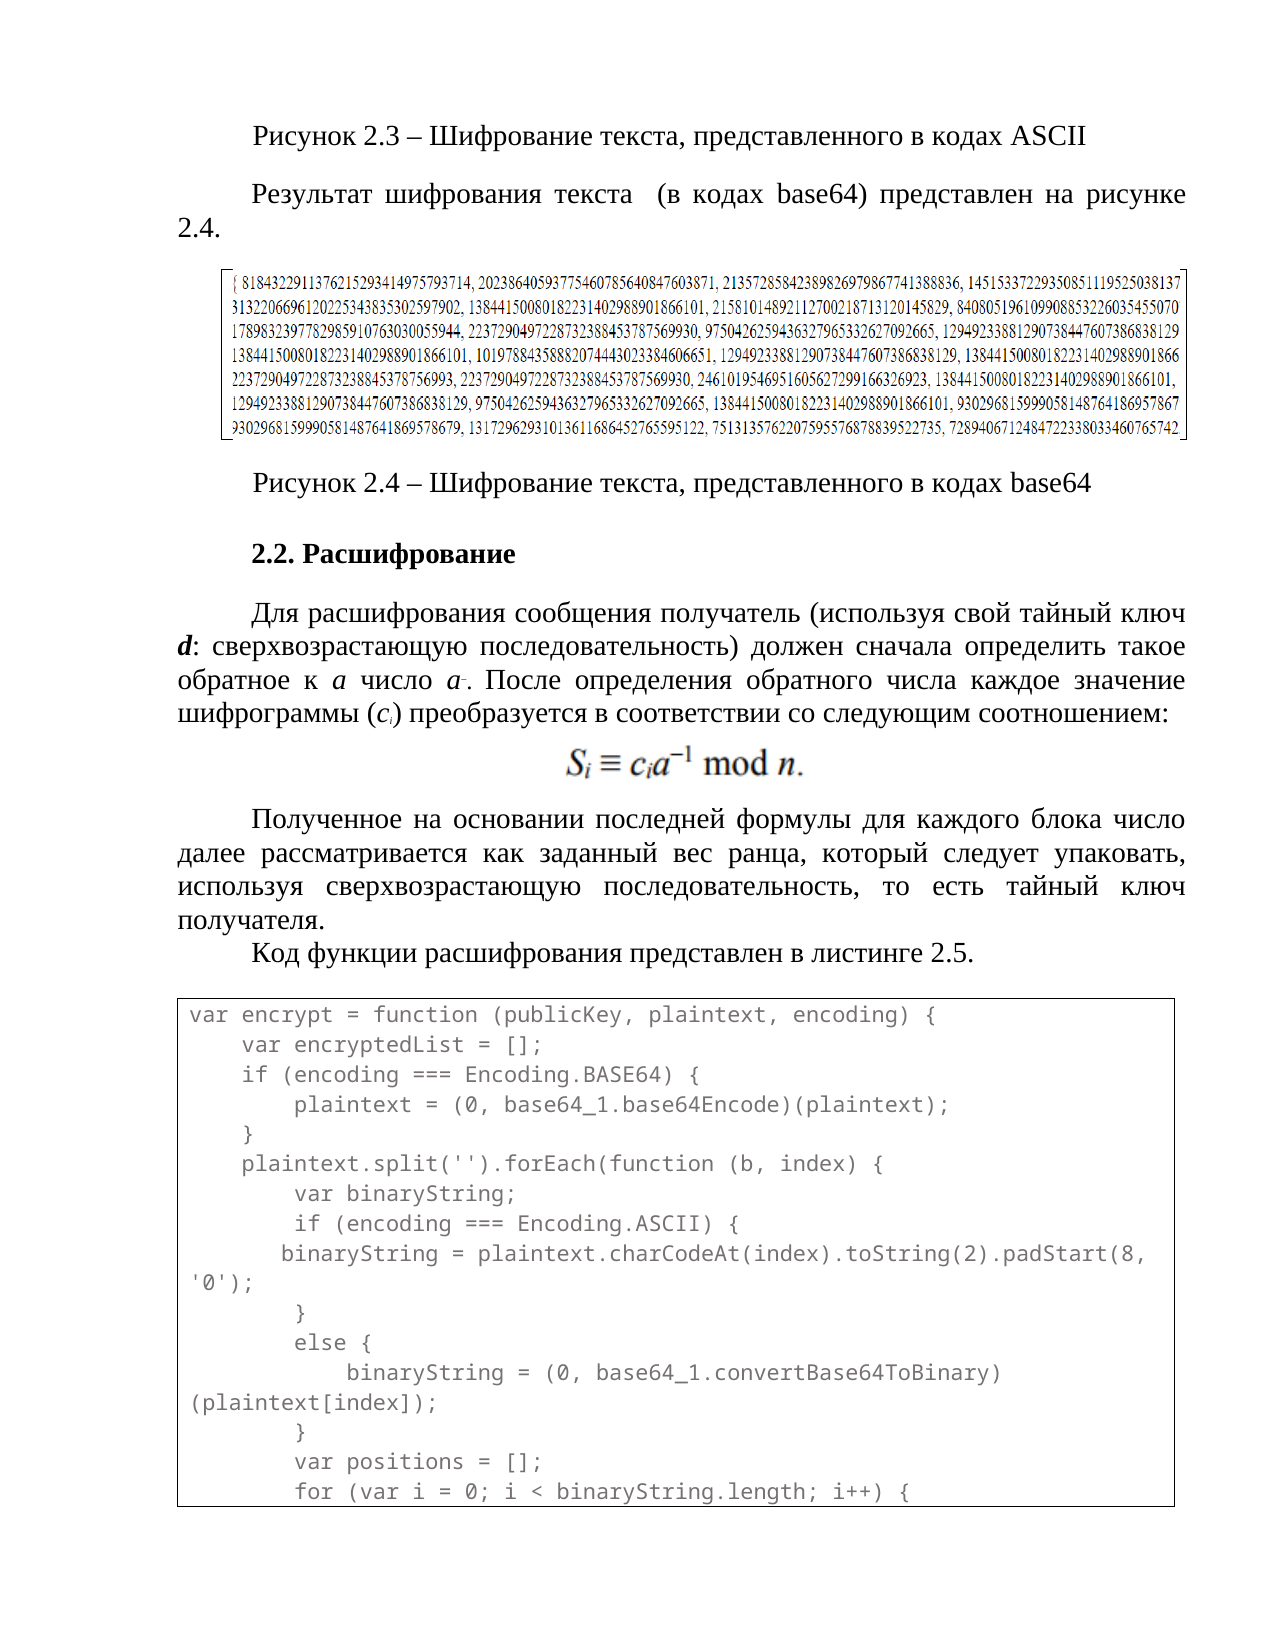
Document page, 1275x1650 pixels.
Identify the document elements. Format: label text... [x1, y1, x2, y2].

table_header [1180, 270, 1186, 439]
picture [232, 269, 1180, 440]
text Рисунок 2.4 – Шифрование текста, представленного в кодах base64 [177, 465, 1186, 499]
text Рисунок 2.3 – Шифрование текста, представленного в кодах ASCII [177, 118, 1186, 152]
subtitle 2.2. Расшифрование [215, 536, 1186, 570]
text Для расшифрования сообщения получатель (используя свой тайный ключ d: сверхвозрастающую последовательность) должен сначала определить такое обратное к а число а–. После определения обратного числа каждое значение шифрограммы (ci) преобразуется в соответствии со следующим соотношением: [177, 595, 1186, 729]
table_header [178, 999, 1174, 1506]
text Полученное на основании последней формулы для каждого блока число далее рассматривается как заданный вес ранца, который следует упаковать, используя сверхвозрастающую последовательность, то есть тайный ключ получателя. [177, 801, 1186, 935]
picture [251, 741, 1113, 793]
table_header [222, 270, 232, 439]
text Код функции расшифрования представлен в листинге 2.5. [177, 935, 1186, 969]
text Результат шифрования текста (в кодах base64) представлен на рисунке 2.4. [177, 177, 1186, 244]
